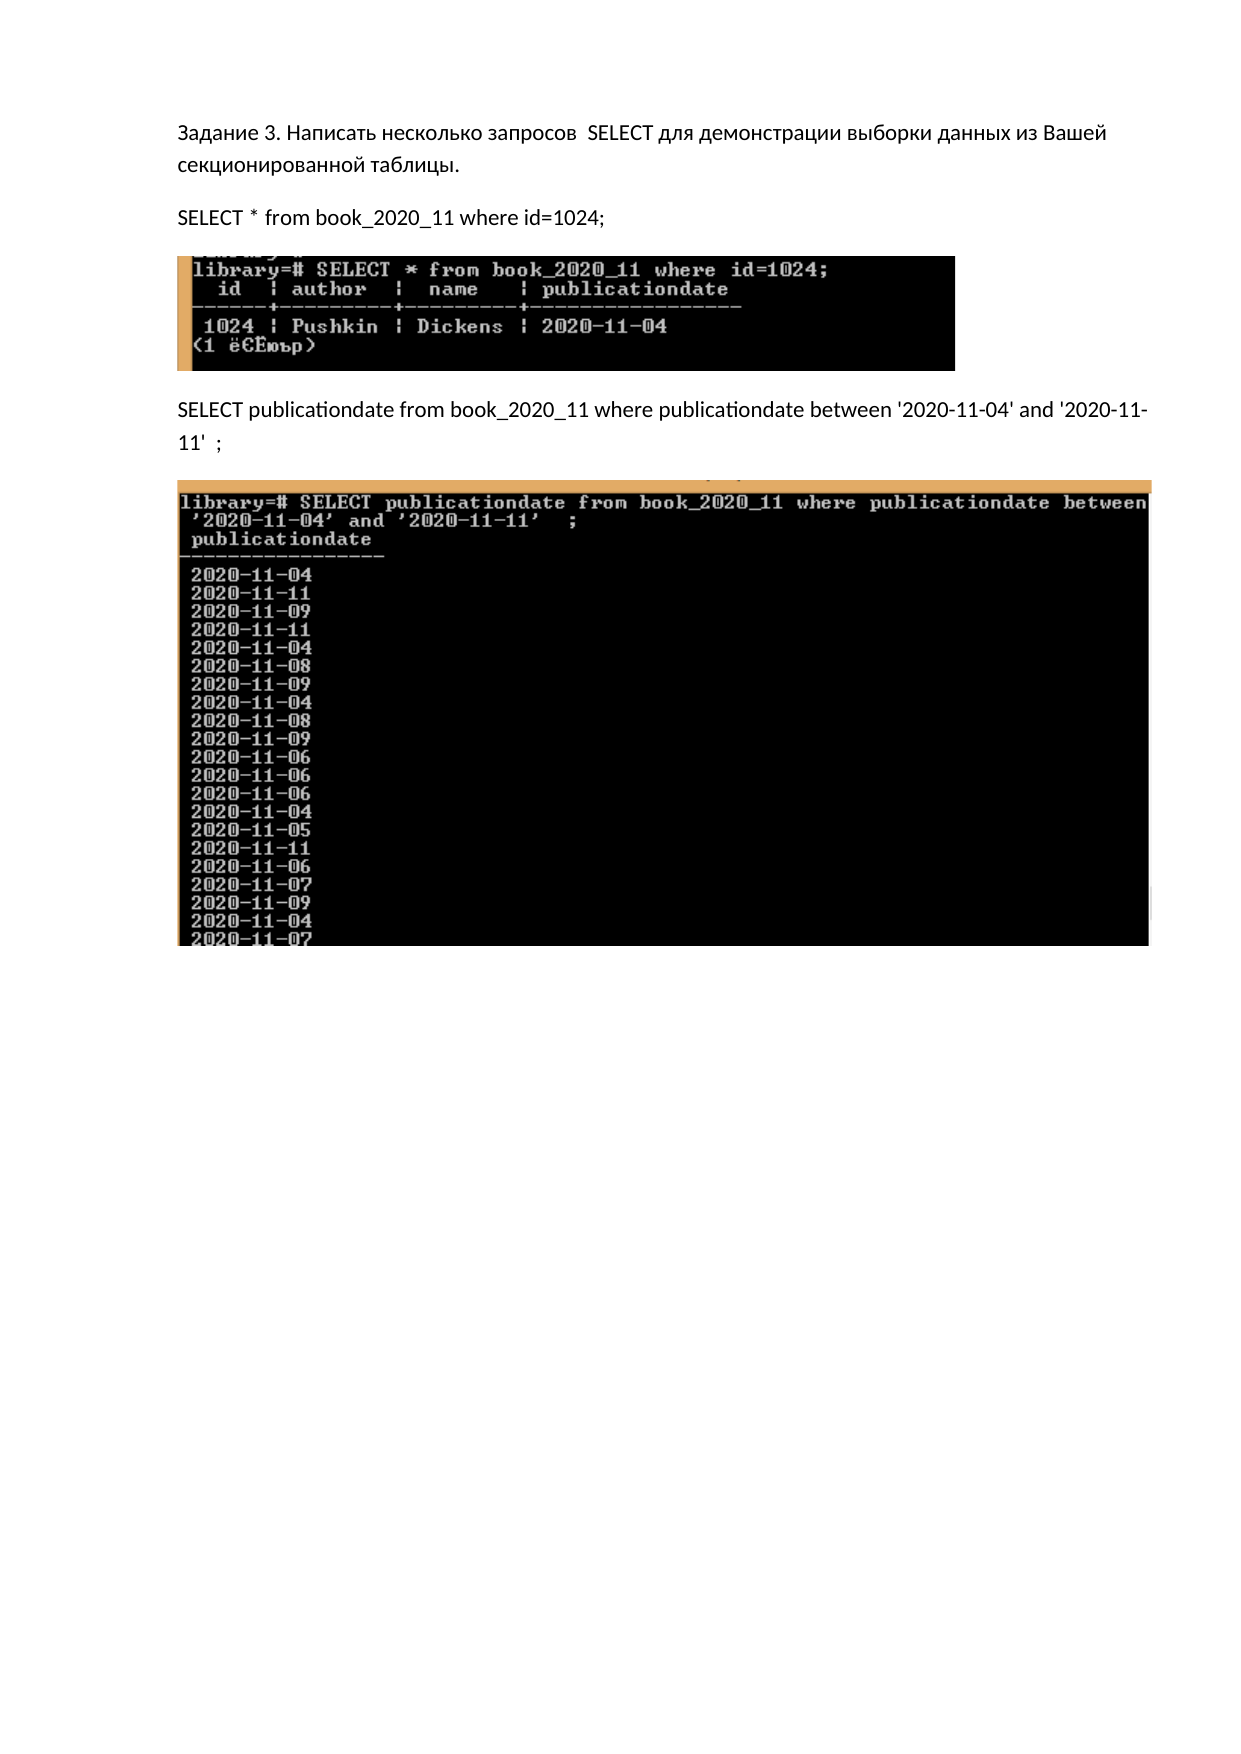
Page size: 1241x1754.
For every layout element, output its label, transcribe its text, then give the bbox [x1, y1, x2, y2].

picture [177, 480, 1152, 946]
text SELECT publicationdate from book_2020_11 where publicationdate between '2020-11-04' and '2020-11-11' ; [177, 395, 1152, 456]
text SELECT * from book_2020_11 where id=1024; [177, 203, 1152, 231]
picture [177, 256, 956, 371]
text Задание 3. Написать несколько запросов SELECT для демонстрации выборки данных из Вашей секционированной таблицы. [177, 118, 1152, 178]
